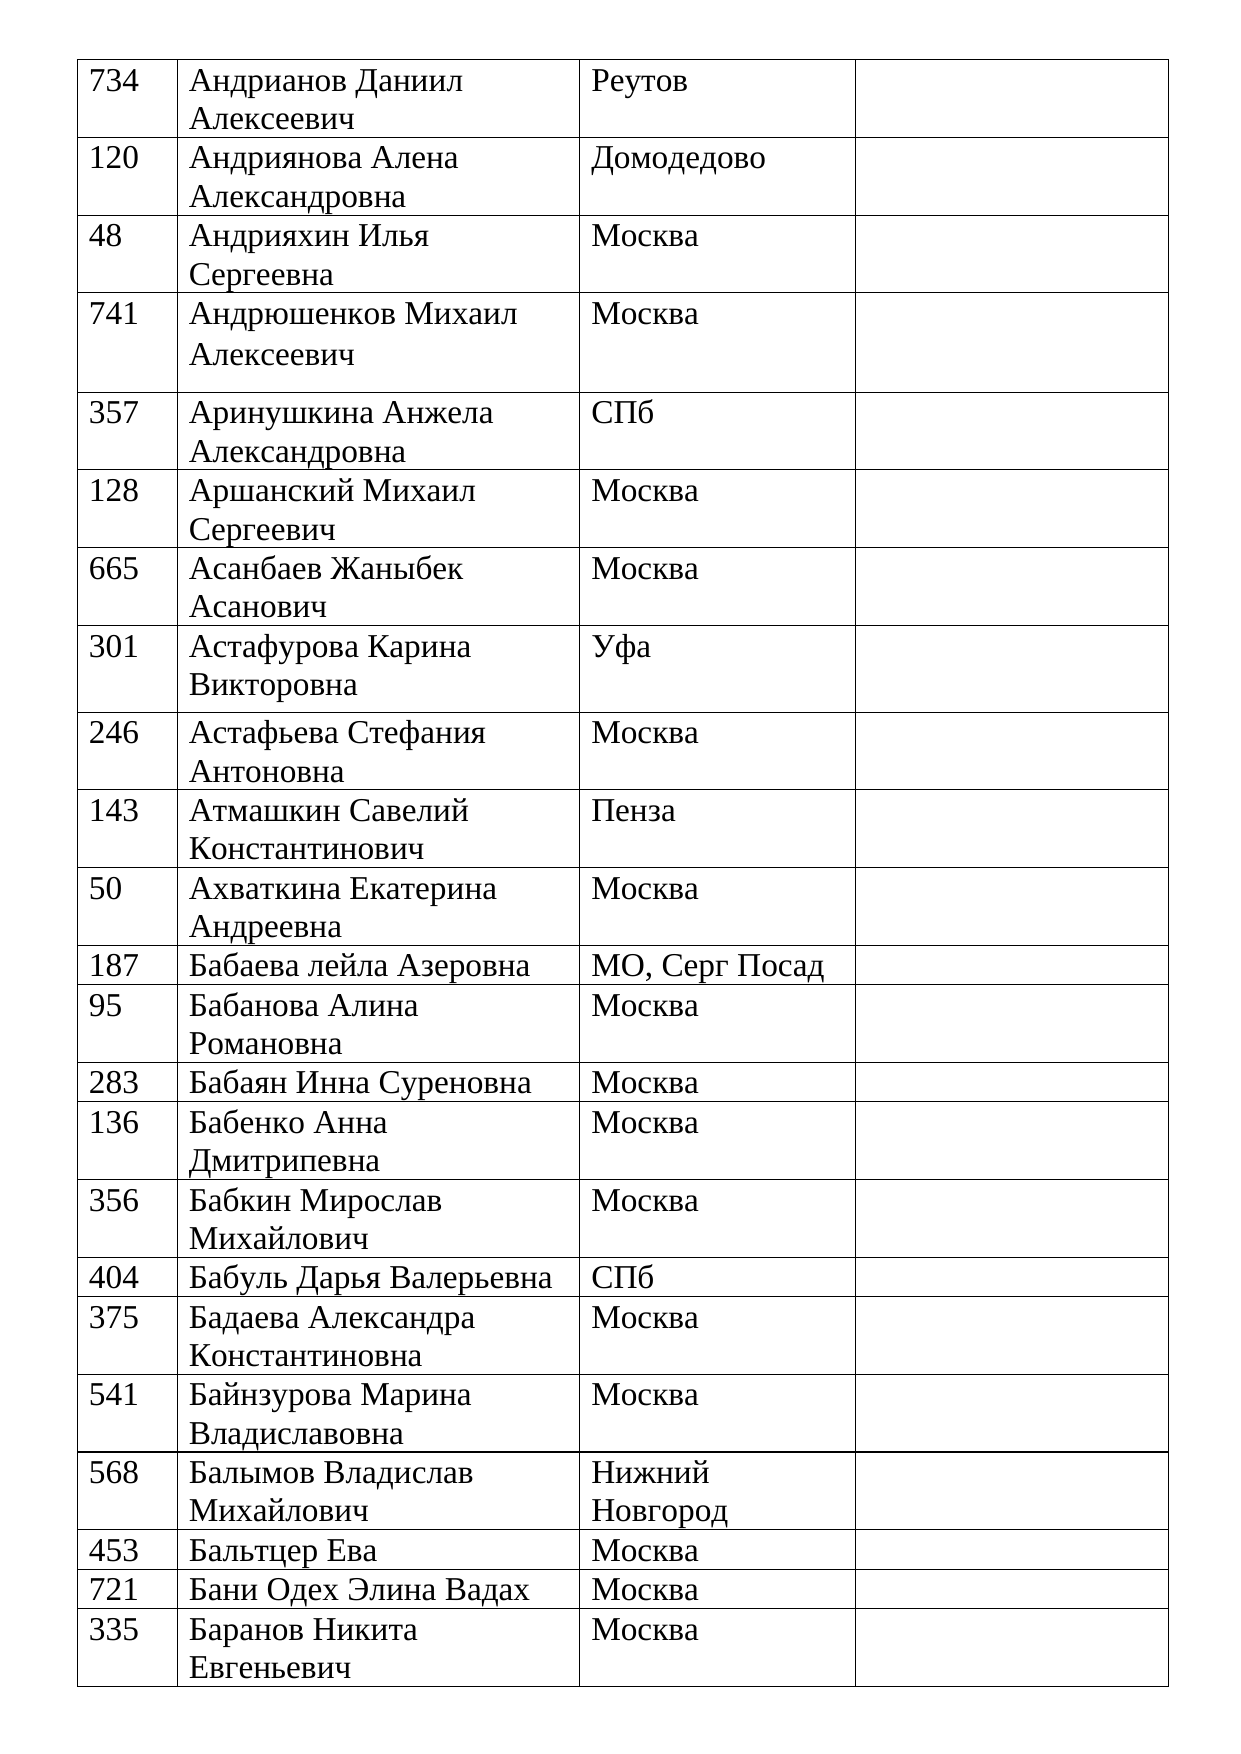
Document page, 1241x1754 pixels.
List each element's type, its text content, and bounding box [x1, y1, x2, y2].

table_cell [856, 393, 1168, 469]
table_cell 541 [78, 1375, 177, 1451]
table_cell Аршанский Михаил Сергеевич [178, 470, 579, 547]
table_cell Андрияхин Илья Сергеевна [178, 216, 579, 292]
table_cell Пенза [580, 790, 855, 867]
table_cell Москва [580, 216, 855, 292]
table_cell Уфа [580, 626, 855, 712]
table_cell [856, 790, 1168, 867]
table_cell 665 [78, 548, 177, 625]
table_cell Москва [580, 1297, 855, 1374]
table_cell 335 [78, 1609, 177, 1686]
table_cell [856, 1375, 1168, 1451]
table_cell [856, 1609, 1168, 1686]
table_cell Реутов [580, 60, 855, 137]
table_cell 187 [78, 946, 177, 984]
table_cell 95 [78, 985, 177, 1062]
table_cell [856, 1297, 1168, 1374]
table_cell Баранов Никита Евгеньевич [178, 1609, 579, 1686]
table_cell Нижний Новгород [580, 1453, 855, 1529]
table_cell Москва [580, 1180, 855, 1257]
table_cell Москва [580, 1570, 855, 1608]
table_cell 143 [78, 790, 177, 867]
table_cell [856, 985, 1168, 1062]
table_cell Байнзурова Марина Владиславовна [178, 1375, 579, 1451]
table_cell [856, 1570, 1168, 1608]
table_cell Бабанова Алина Романовна [178, 985, 579, 1062]
table_cell МО, Серг Посад [580, 946, 855, 984]
table_cell Москва [580, 1102, 855, 1179]
table_cell Андриянова Алена Александровна [178, 138, 579, 214]
table_cell Москва [580, 713, 855, 789]
table_cell Аринушкина Анжела Александровна [178, 393, 579, 469]
table_cell [856, 626, 1168, 712]
table_cell [856, 1530, 1168, 1568]
table_cell Бабаян Инна Суреновна [178, 1063, 579, 1101]
table_cell 453 [78, 1530, 177, 1568]
table_cell Бабенко Анна Дмитрипевна [178, 1102, 579, 1179]
table_cell [856, 946, 1168, 984]
table_cell Бабаева лейла Азеровна [178, 946, 579, 984]
table_cell [856, 216, 1168, 292]
table_cell СПб [580, 1258, 855, 1296]
table_cell [856, 138, 1168, 214]
table_cell Москва [580, 470, 855, 547]
table_cell Москва [580, 1609, 855, 1686]
table_cell Домодедово [580, 138, 855, 214]
table_cell 136 [78, 1102, 177, 1179]
table_cell Бадаева Александра Константиновна [178, 1297, 579, 1374]
table_cell СПб [580, 393, 855, 469]
table_cell [856, 1180, 1168, 1257]
table_cell Москва [580, 1375, 855, 1451]
table_cell 741 [78, 293, 177, 392]
table_cell Бальтцер Ева [178, 1530, 579, 1568]
table_cell Балымов Владислав Михайлович [178, 1453, 579, 1529]
table_cell Андрюшенков Михаил Алексеевич [178, 293, 579, 392]
table_cell Асанбаев Жаныбек Асанович [178, 548, 579, 625]
table_cell 721 [78, 1570, 177, 1608]
table_cell Андрианов Даниил Алексеевич [178, 60, 579, 137]
table_cell Бабкин Мирослав Михайлович [178, 1180, 579, 1257]
table_cell 734 [78, 60, 177, 137]
table_cell Москва [580, 548, 855, 625]
table_cell [856, 548, 1168, 625]
table_cell Москва [580, 985, 855, 1062]
table_cell Москва [580, 1530, 855, 1568]
table_cell Бани Одех Элина Вадах [178, 1570, 579, 1608]
table_cell Астафьева Стефания Антоновна [178, 713, 579, 789]
table_cell [856, 1063, 1168, 1101]
table_cell [856, 1258, 1168, 1296]
table_cell 404 [78, 1258, 177, 1296]
table_cell 357 [78, 393, 177, 469]
table_cell Москва [580, 293, 855, 392]
table_cell 246 [78, 713, 177, 789]
table_cell Ахваткина Екатерина Андреевна [178, 868, 579, 945]
table_cell 128 [78, 470, 177, 547]
table_cell [856, 293, 1168, 392]
table_cell Атмашкин Савелий Константинович [178, 790, 579, 867]
table_cell 48 [78, 216, 177, 292]
table_cell 301 [78, 626, 177, 712]
table_cell Москва [580, 1063, 855, 1101]
table_cell 50 [78, 868, 177, 945]
table_cell Бабуль Дарья Валерьевна [178, 1258, 579, 1296]
table_cell 375 [78, 1297, 177, 1374]
table_cell Москва [580, 868, 855, 945]
table_cell 283 [78, 1063, 177, 1101]
table_cell [856, 470, 1168, 547]
table_cell Астафурова Карина Викторовна [178, 626, 579, 712]
table_cell [856, 868, 1168, 945]
table_cell 568 [78, 1453, 177, 1529]
table_cell 120 [78, 138, 177, 214]
table_cell [856, 60, 1168, 137]
table_cell [856, 713, 1168, 789]
table_cell [856, 1453, 1168, 1529]
table_cell 356 [78, 1180, 177, 1257]
table_cell [856, 1102, 1168, 1179]
